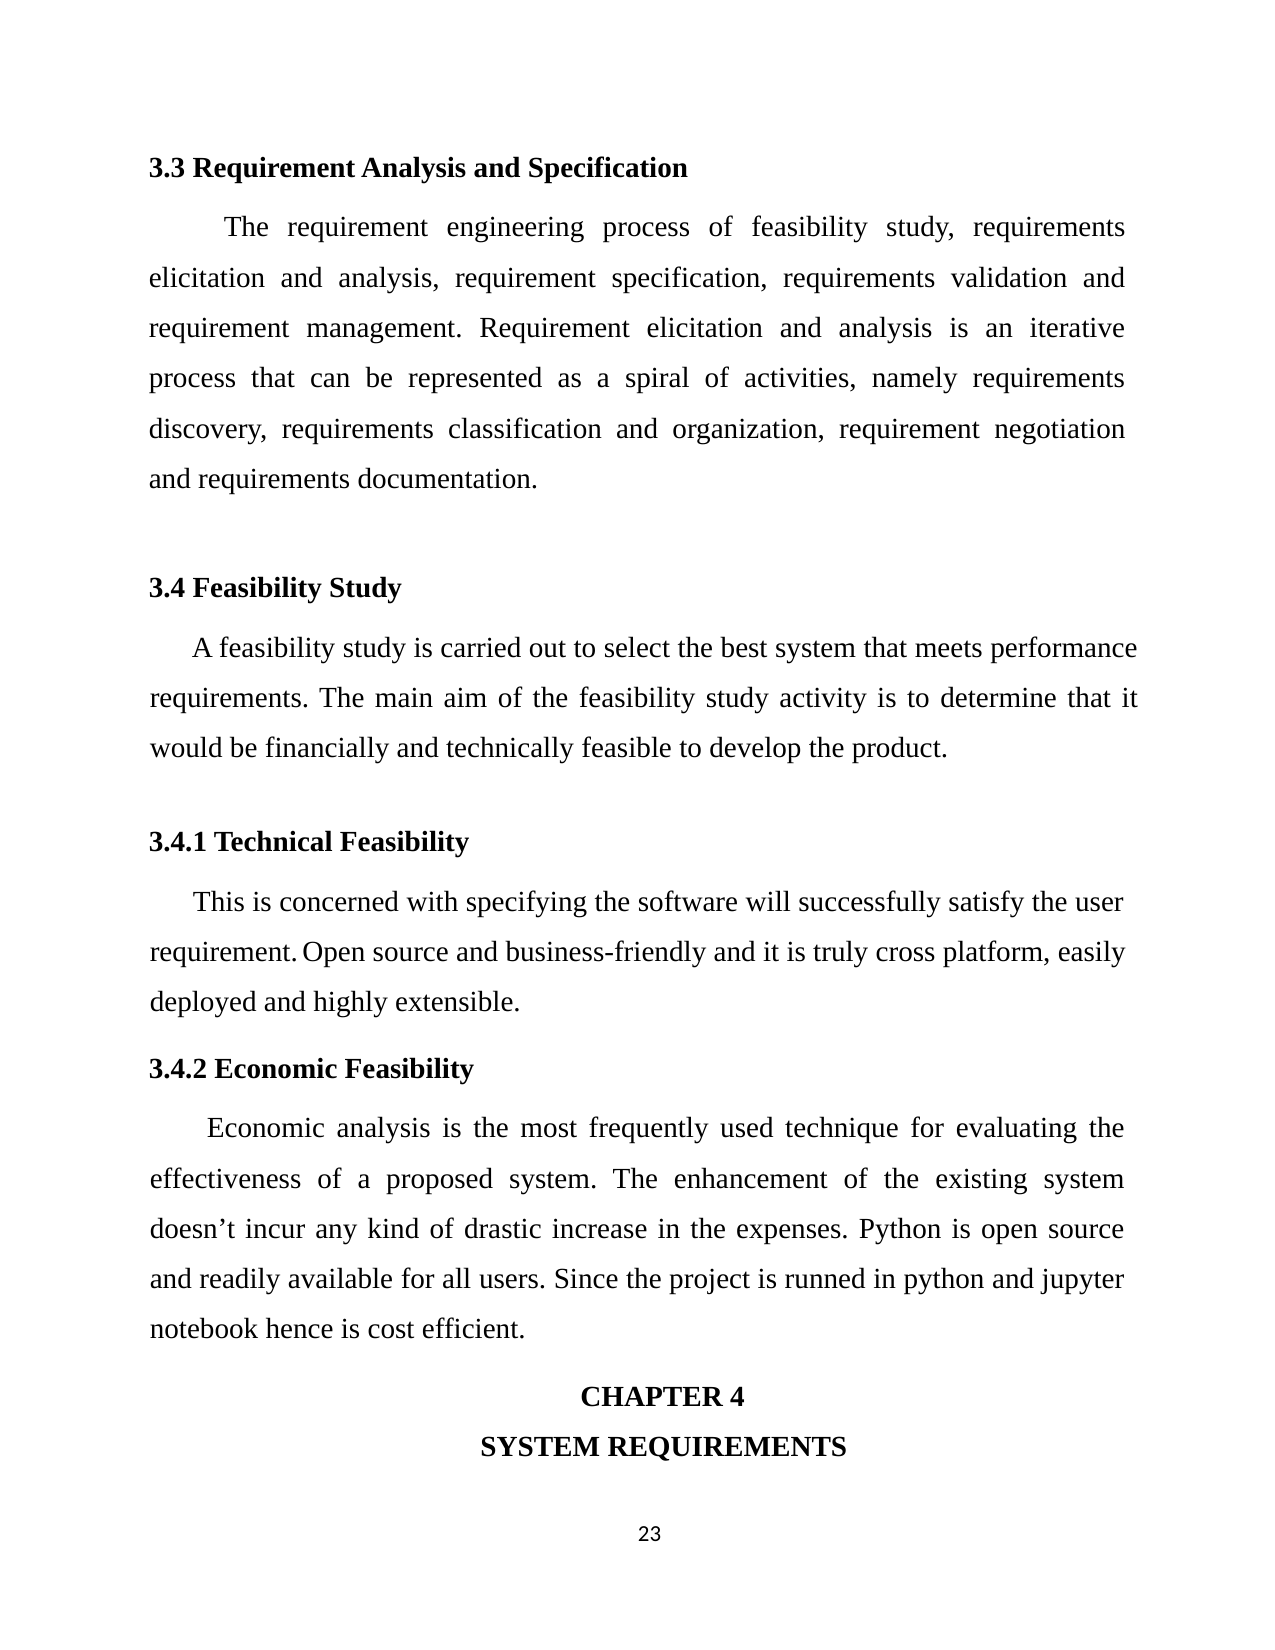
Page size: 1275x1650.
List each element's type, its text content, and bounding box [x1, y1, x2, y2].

text This is concerned with specifying the software will successfully satisfy the user requirement. Open source and business-friendly and it is truly cross platform, easily deployed and highly extensible. [148, 884, 1126, 1018]
subtitle 3.4.1 Technical Feasibility [148, 824, 1126, 858]
text SYSTEM REQUIREMENTS [150, 1429, 847, 1462]
text CHAPTER 4 [150, 1379, 1148, 1412]
subtitle 3.4 Feasibility Study [148, 570, 1126, 604]
subtitle 3.3 Requirement Analysis and Specification [148, 150, 1126, 183]
text Economic analysis is the most frequently used technique for evaluating the effectiveness of a proposed system. The enhancement of the existing system doesn’t incur any kind of drastic increase in the expenses. Python is open source and readily available for all users. Since the project is runned in python and jupyter notebook hence is cost efficient. [148, 1110, 1126, 1345]
subtitle 3.4.2 Economic Feasibility [148, 1051, 1126, 1084]
text A feasibility study is carried out to select the best system that meets performance requirements. The main aim of the feasibility study activity is to determine that it would be financially and technically feasible to develop the product. [148, 630, 1139, 764]
text The requirement engineering process of feasibility study, requirements elicitation and analysis, requirement specification, requirements validation and requirement management. Requirement elicitation and analysis is an iterative process that can be represented as a spiral of activities, namely requirements discovery, requirements classification and organization, requirement negotiation and requirements documentation. [148, 209, 1126, 495]
